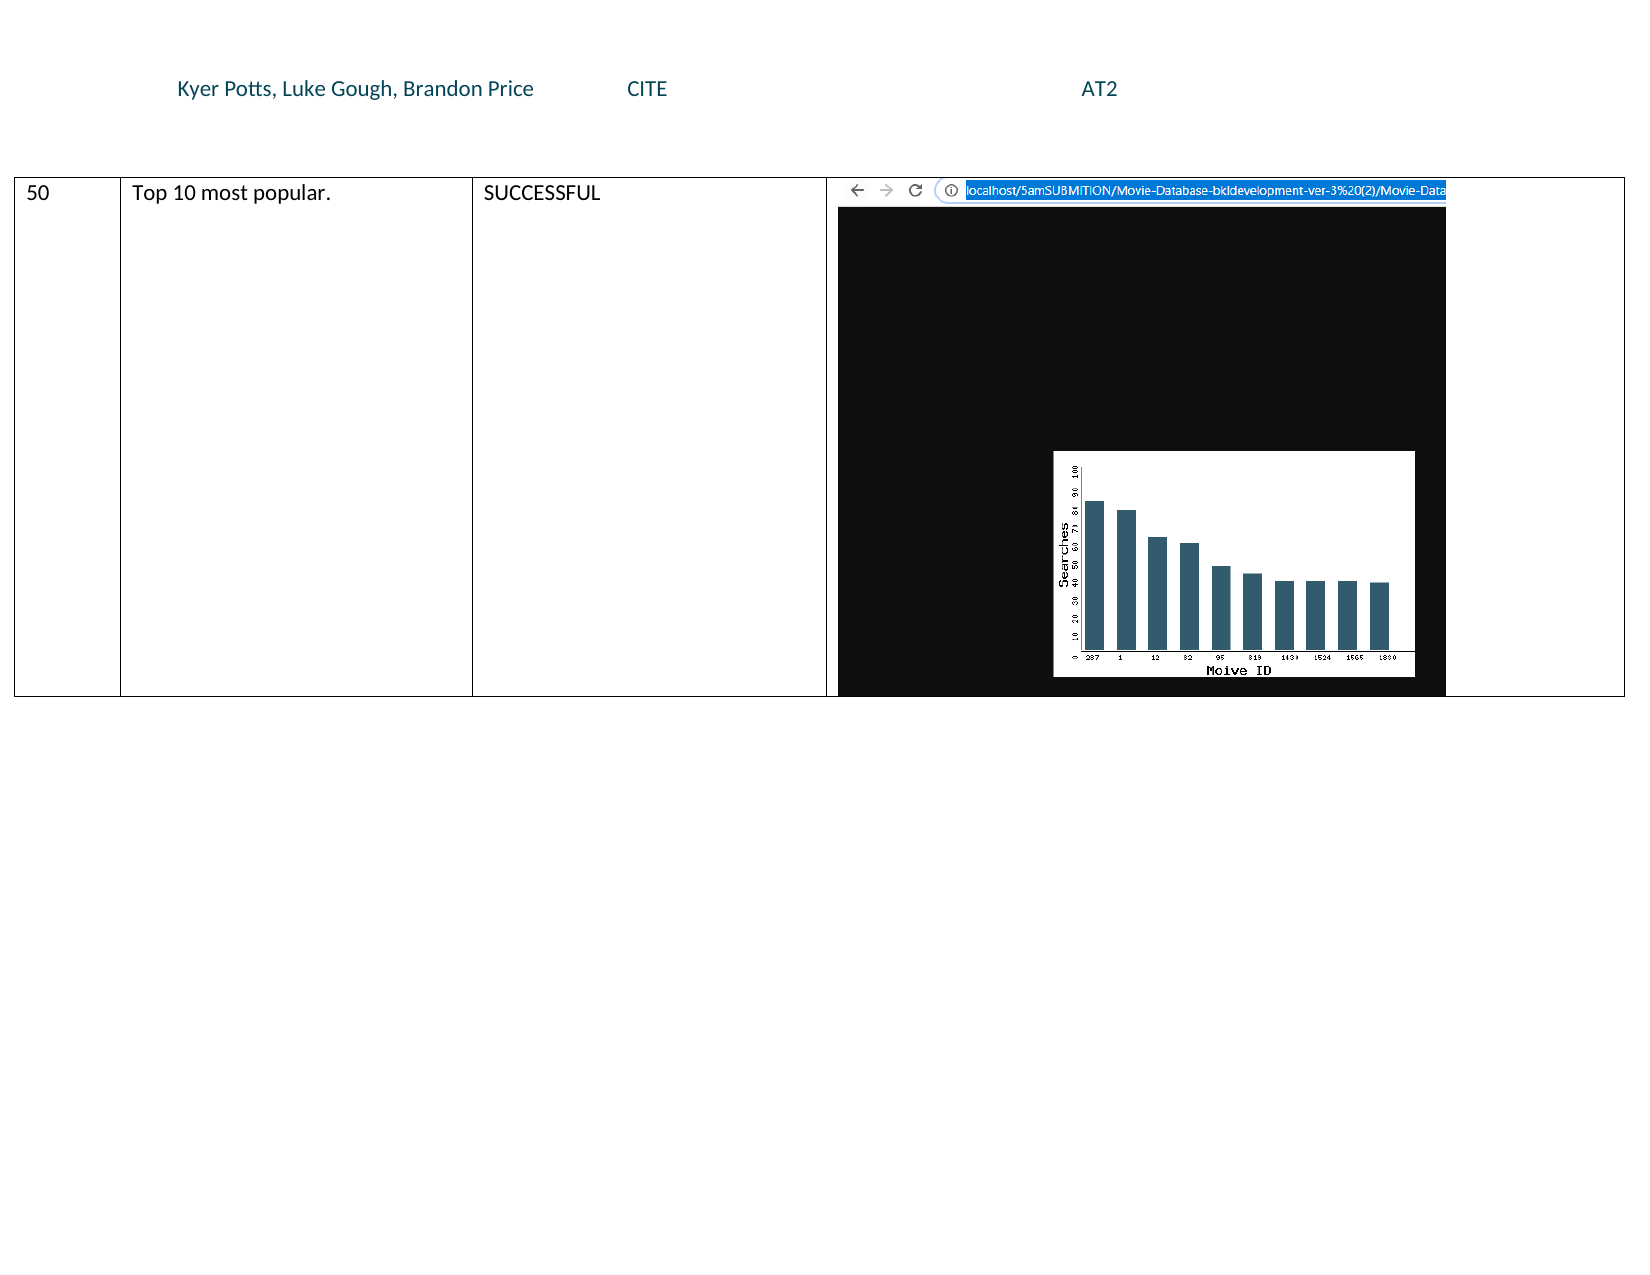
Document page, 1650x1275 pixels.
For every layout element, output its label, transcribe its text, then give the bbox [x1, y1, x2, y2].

table_cell SUCCESSFUL [473, 178, 826, 696]
table_cell Top 10 most popular. [121, 178, 472, 696]
table_cell [827, 178, 838, 696]
table_cell [1446, 178, 1624, 696]
table_cell 50 [15, 178, 120, 696]
picture [838, 178, 1446, 696]
